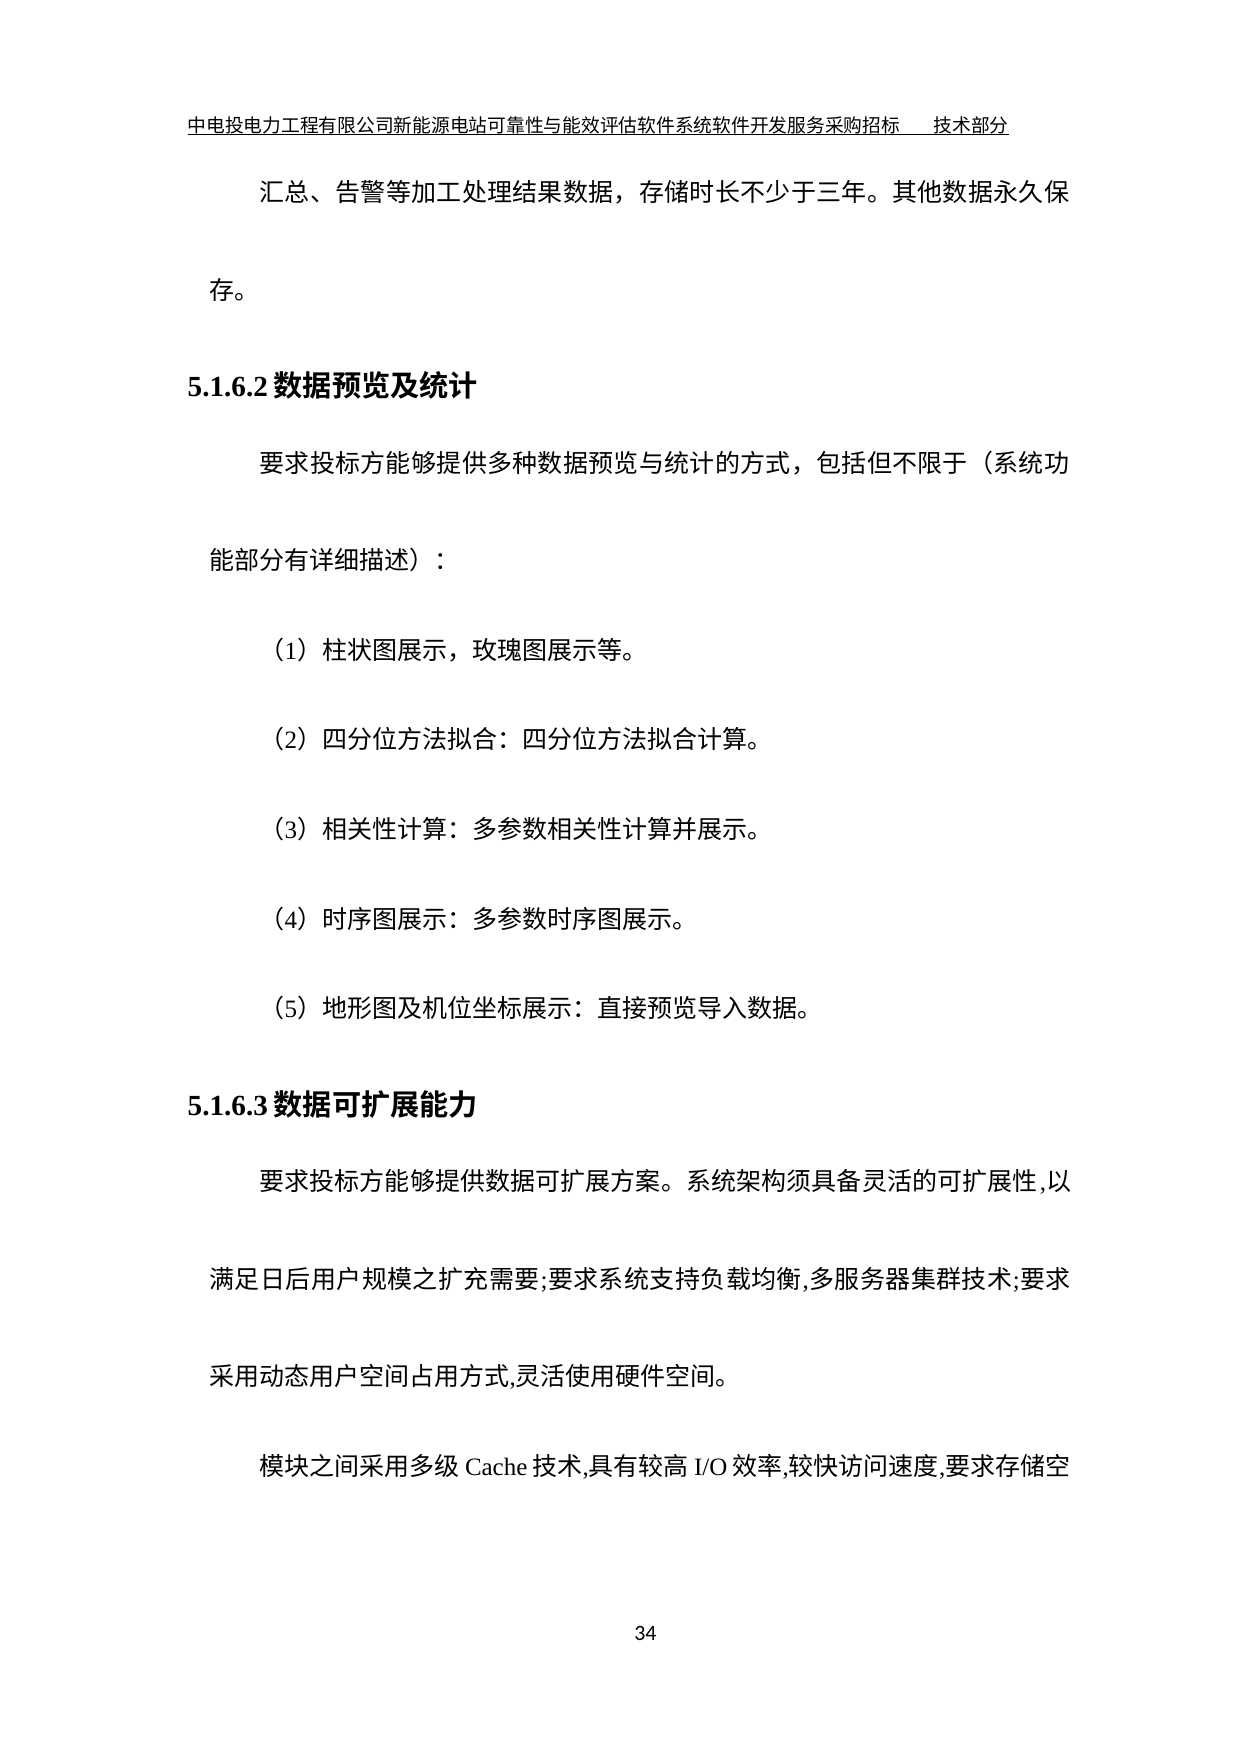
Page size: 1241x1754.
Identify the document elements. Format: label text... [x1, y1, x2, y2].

text （4）时序图展示：多参数时序图展示。 [209, 885, 1071, 950]
text （2）四分位方法拟合：四分位方法拟合计算。 [209, 706, 1071, 771]
text 5.1.6.2数据预览及统计 [187, 351, 1093, 416]
text 要求投标方能够提供多种数据预览与统计的方式，包括但不限于（系统功能部分有详细描述）： [209, 429, 1071, 591]
text （1）柱状图展示，玫瑰图展示等。 [209, 616, 1071, 681]
text 要求投标方能够提供数据可扩展方案。系统架构须具备灵活的可扩展性,以满足日后用户规模之扩充需要;要求系统支持负载均衡,多服务器集群技术;要求采用动态用户空间占用方式,灵活使用硬件空间。 [209, 1147, 1071, 1407]
text 5.1.6.3数据可扩展能力 [187, 1070, 1093, 1135]
text 汇总、告警等加工处理结果数据，存储时长不少于三年。其他数据永久保存。 [209, 158, 1071, 321]
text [209, 1432, 1071, 1497]
text （5）地形图及机位坐标展示：直接预览导入数据。 [209, 974, 1071, 1039]
text （3）相关性计算：多参数相关性计算并展示。 [209, 795, 1071, 860]
